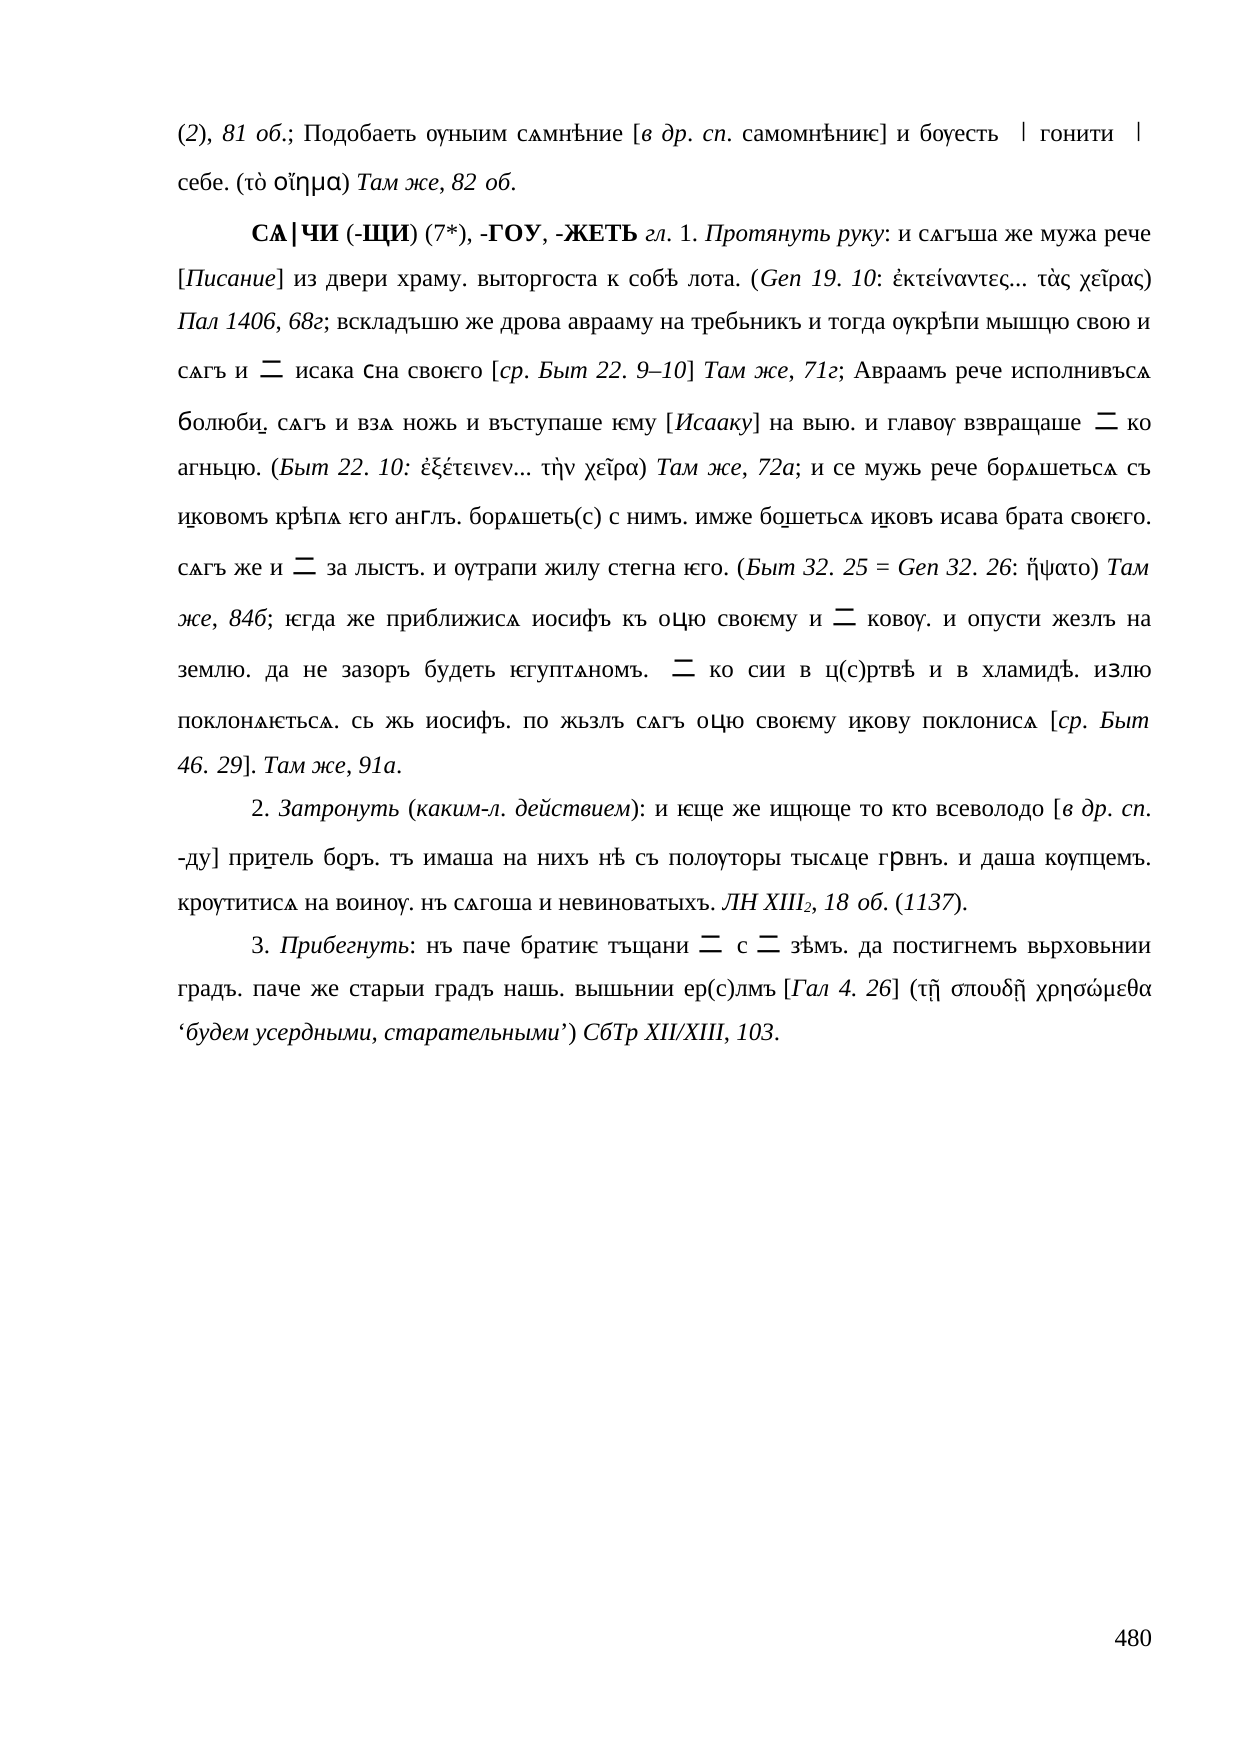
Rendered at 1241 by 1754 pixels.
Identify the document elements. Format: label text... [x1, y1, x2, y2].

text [177, 118, 1152, 198]
text СѦ|ЧИ (-ЩИ) (7*), -ГОУ, -ЖЕТЬ гл. 1. Протянуть руку: и сѧгъша же мужа рече [Писание] из двери храму. выторгоста к собѣ лота. (Gen 19. 10: ἐκτείναντες... τὰς χεῖρας) Пал 1406, 68г; вскладъшю же дрова аврааму на требьникъ и тогда ѹкрѣпи мышцю свою и сѧгъ и ㆓ исака сна своѥго [ср. Быт 22. 9–10] Там же, 71г; Авраамъ рече исполнивъсѧ болюби̱. сѧгъ и взѧ ножь и въступаше ѥму [Исааку] на выю. и главѹ взвращаше ㆓ко агньцю. (Быт 22. 10: ἐξέτεινεν... τὴν χεῖρα) Там же, 72а; и се мужь рече борѧшетьсѧ съ и̱ковомъ крѣпѧ ѥго англъ. борѧшеть(с) с нимъ. имже бо̱шетьсѧ и̱ковъ исава брата своѥго. сѧгъ же и ㆓ за лыстъ. и ѹтрапи жилу стегна ѥго. (Быт 32. 25 = Gen 32. 26: ἥψατο) Там же, 84б; ѥгда же приближисѧ иосифъ къ оцю своѥму и㆓ковѹ. и опусти жезлъ на землю. да не зазоръ будеть ѥгуптѧномъ. ㆓ко сии в ц(с)ртвѣ и в хламидѣ. излю поклонѧѥтьсѧ. сь жь иосифъ. по жьзлъ сѧгъ оцю своѥму и̱кову поклонисѧ [ср. Быт 46. 29]. Там же, 91а. [177, 215, 1152, 779]
text 3. Прибегнуть: нъ паче братиѥ тъщани㆓ с㆓зѣмъ. да постигнемъ вьрховьнии градъ. паче же старыи градъ нашь. вышьнии ер(с)лмъ [Гал 4. 26] (τῇ σπουδῇ χρησώμεθα ‘будем усердными, старательными’) СбТр XII/XIII, 103. [177, 930, 1152, 1045]
text 2. Затронуть (каким-л. действием): и ѥще же ищюще то кто всеволодо [в др. сп. -ду] при̱тель бо̱ръ. тъ имаша на нихъ нѣ съ полѹторы тысѧце грвнъ. и даша кѹпцемъ. крѹтитисѧ на воинѹ. нъ сѧгоша и невиноватыхъ. ЛН XIII2, 18 об. (1137). [177, 793, 1152, 916]
